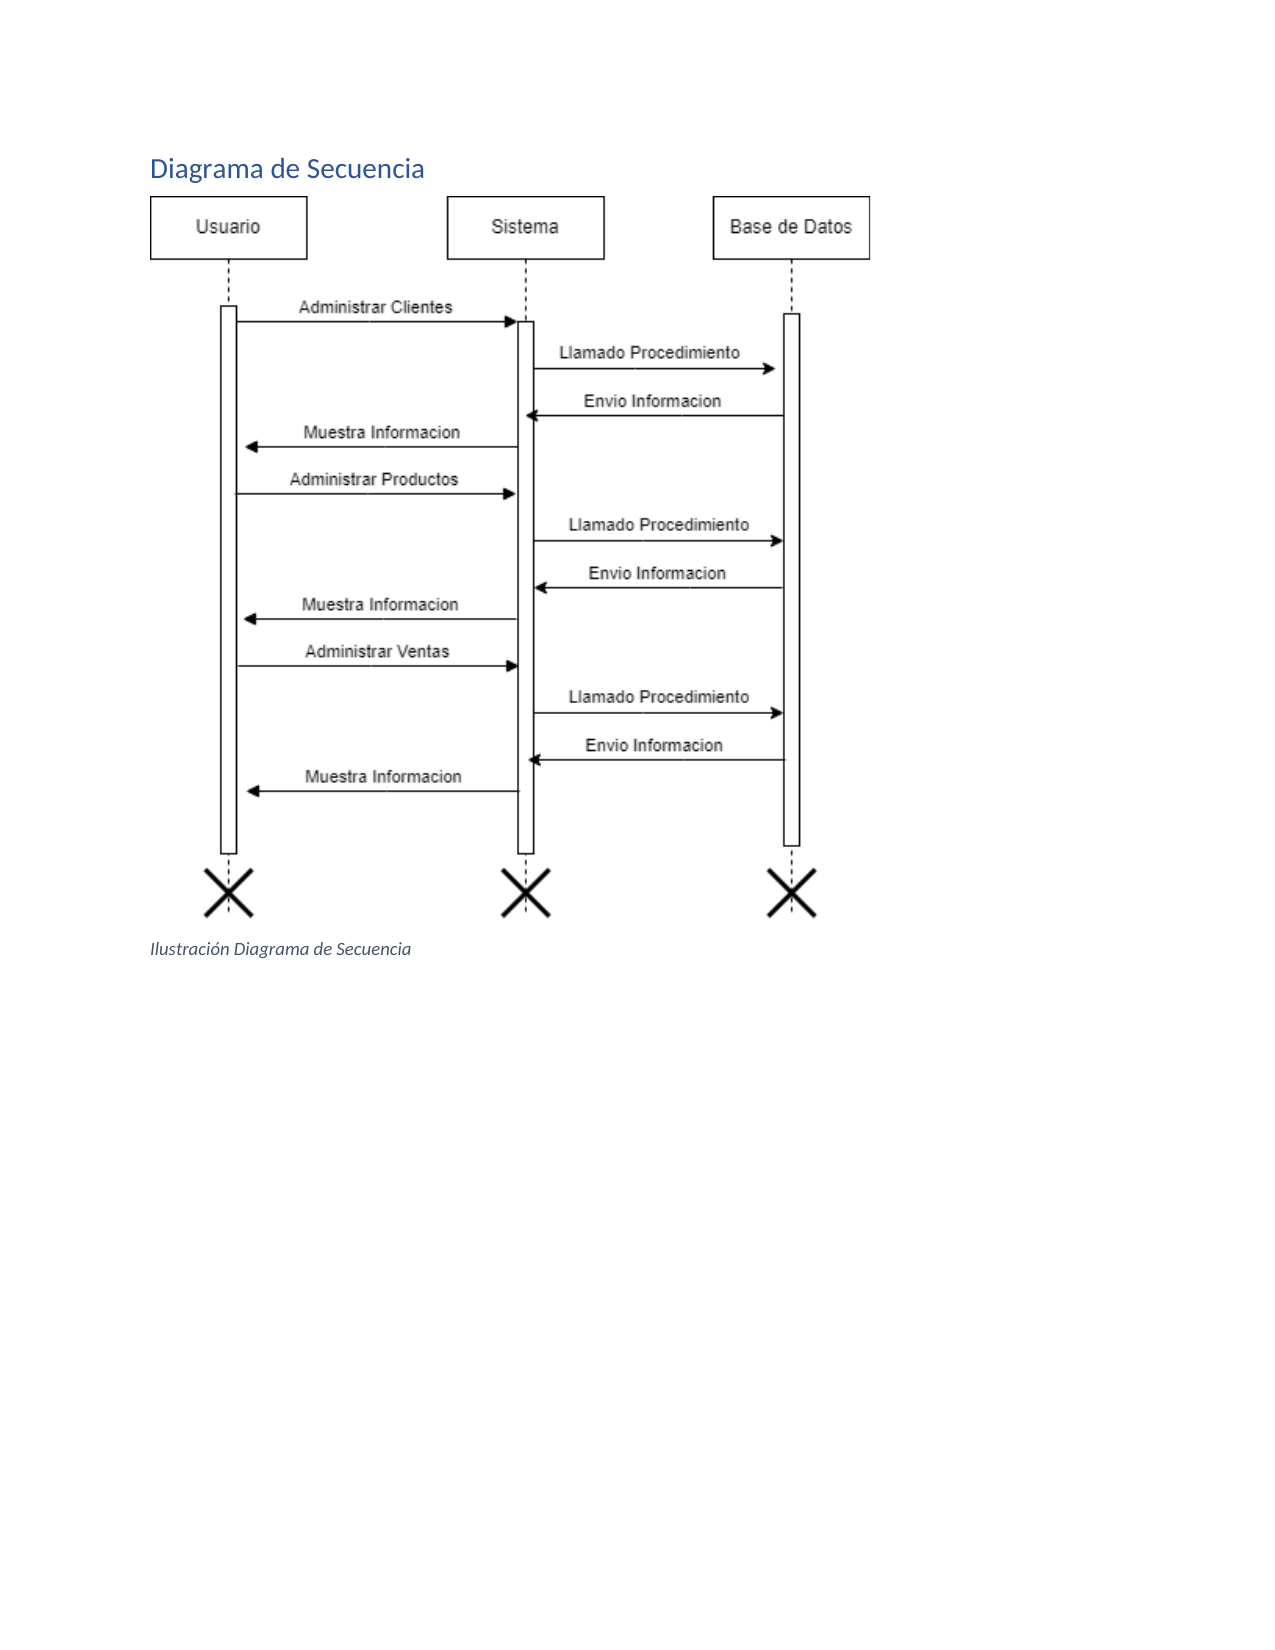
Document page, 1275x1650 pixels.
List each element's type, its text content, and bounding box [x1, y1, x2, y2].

text Ilustración Diagrama de Secuencia [150, 937, 1125, 960]
subtitle Diagrama de Secuencia [150, 150, 1125, 186]
picture [150, 196, 871, 919]
